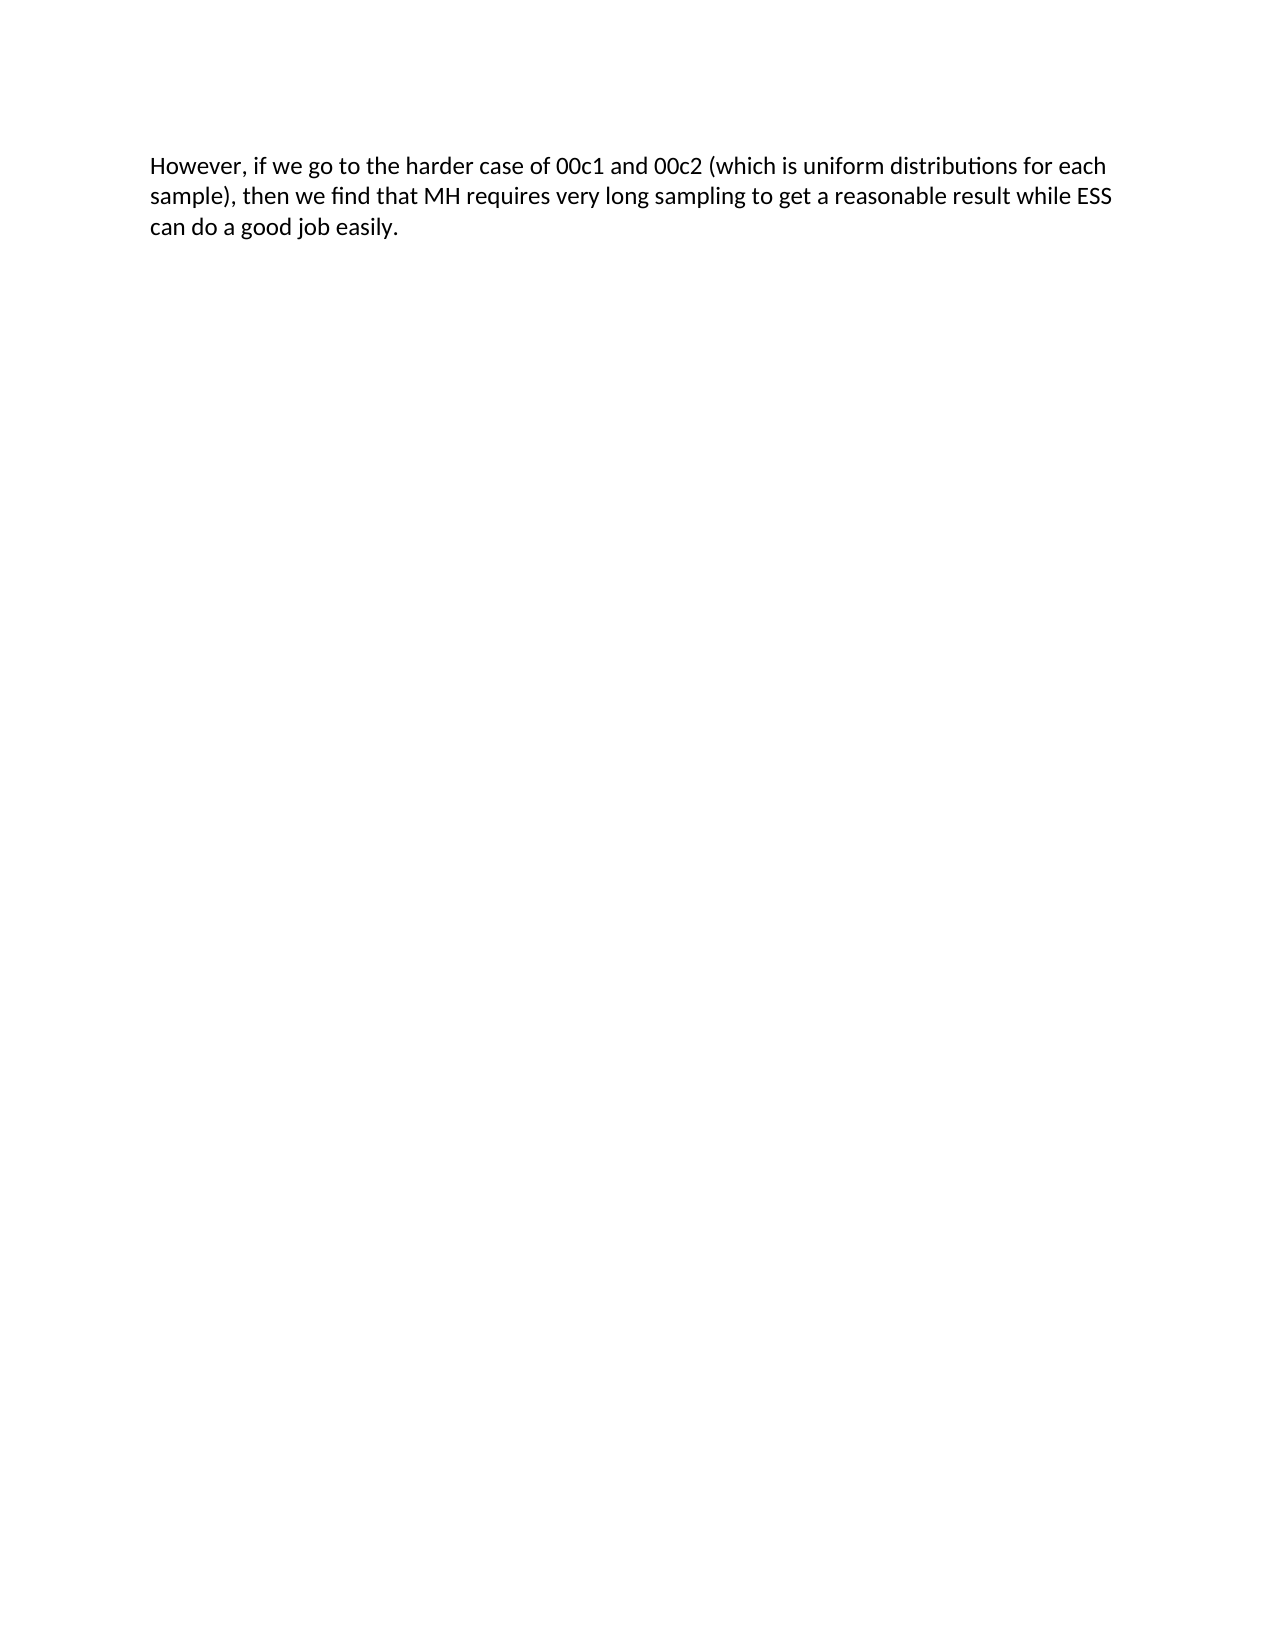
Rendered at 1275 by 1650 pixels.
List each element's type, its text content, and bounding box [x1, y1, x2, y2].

text However, if we go to the harder case of 00c1 and 00c2 (which is uniform distributions for each sample), then we find that MH requires very long sampling to get a reasonable result while ESS can do a good job easily. [150, 150, 1125, 242]
